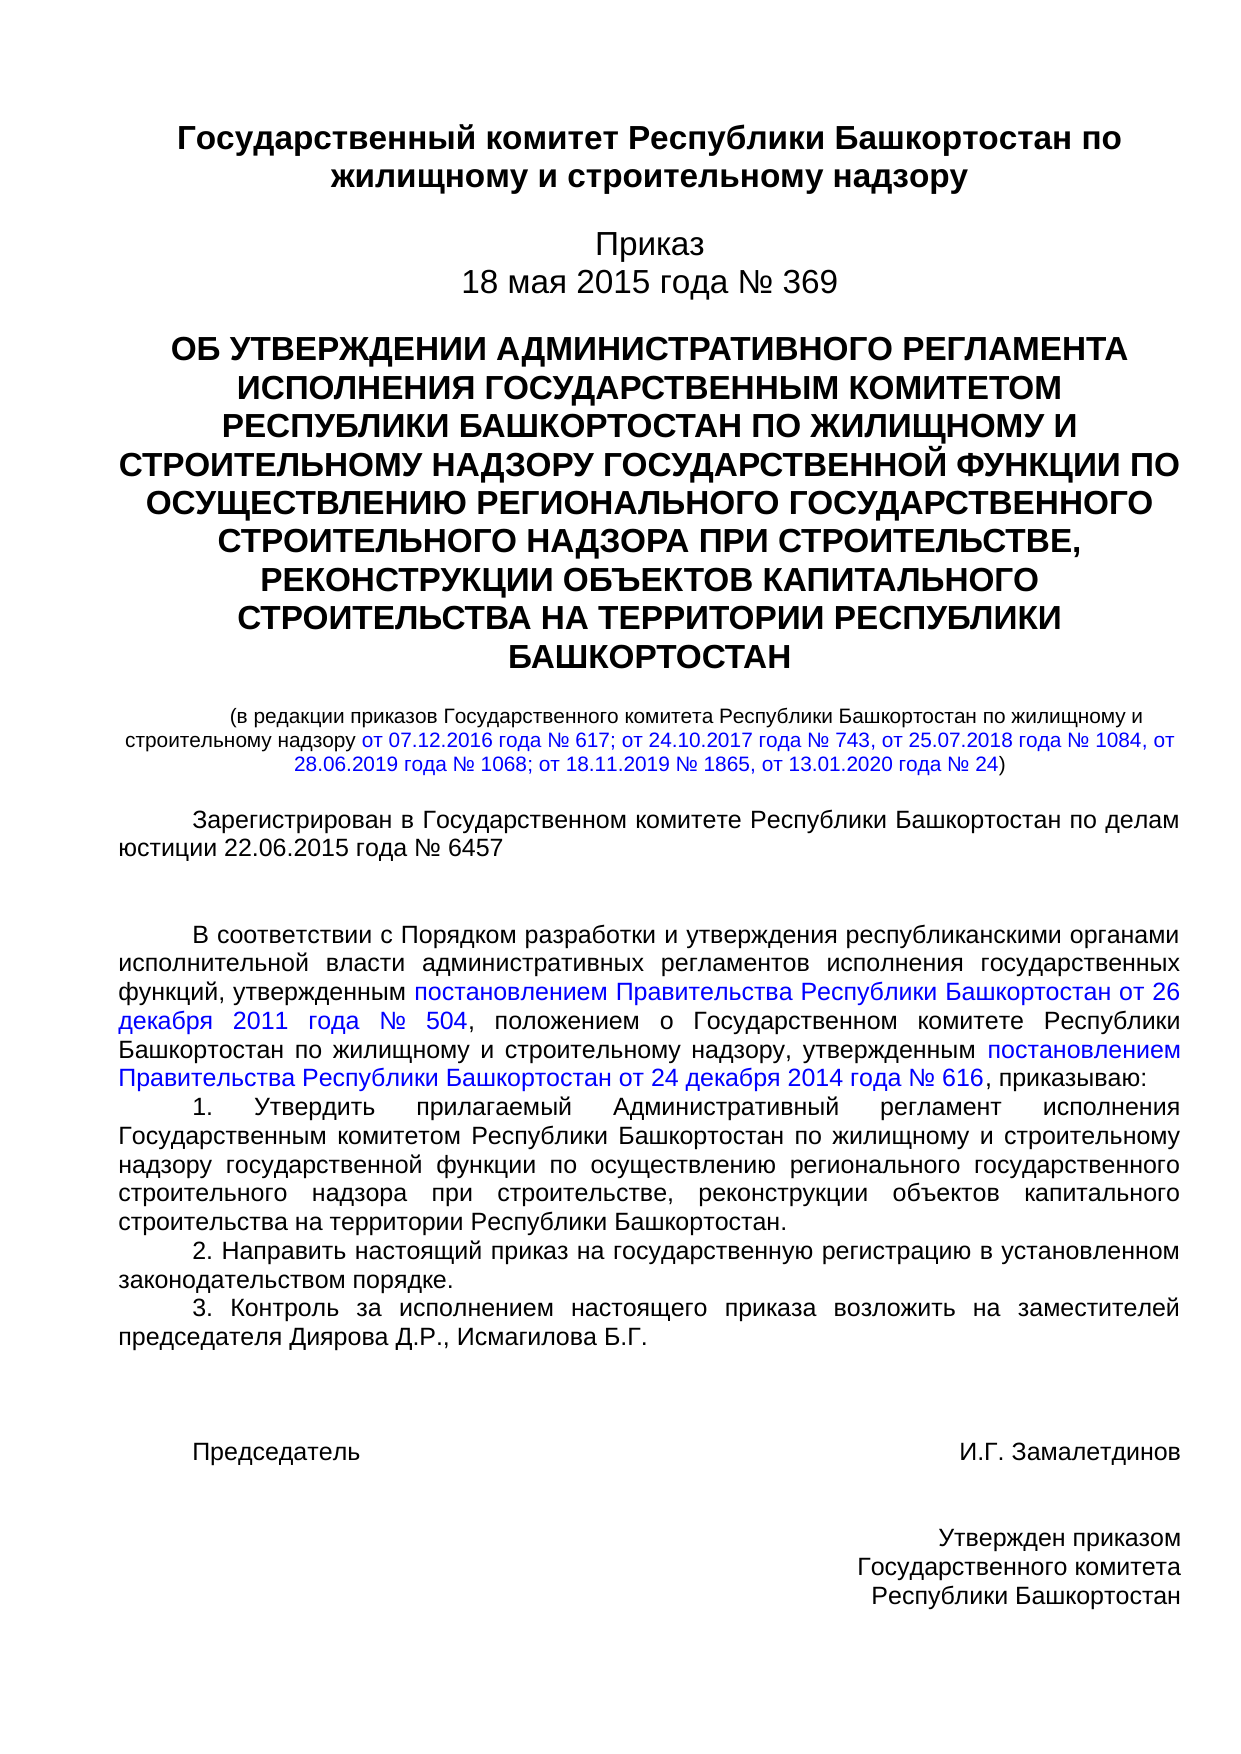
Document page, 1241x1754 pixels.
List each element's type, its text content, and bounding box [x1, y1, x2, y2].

text 1. Утвердить прилагаемый Административный регламент исполнения Государственным комитетом Республики Башкортостан по жилищному и строительному надзору государственной функции по осуществлению регионального государственного строительного надзора при строительстве, реконструкции объектов капитального строительства на территории Республики Башкортостан. [118, 1092, 1181, 1236]
table_header Председатель [107, 1437, 649, 1466]
text Приказ [118, 224, 1181, 262]
text Государственного комитета [118, 1552, 1181, 1581]
text Государственный комитет Республики Башкортостан по жилищному и строительному надзору [118, 118, 1181, 195]
text 18 мая 2015 года № 369 [118, 262, 1181, 301]
table_header И.Г. Замалетдинов [650, 1437, 1192, 1466]
text Республики Башкортостан [118, 1581, 1181, 1610]
text 3. Контроль за исполнением настоящего приказа возложить на заместителей председателя Диярова Д.Р., Исмагилова Б.Г. [118, 1293, 1181, 1351]
text ОБ УТВЕРЖДЕНИИ АДМИНИСТРАТИВНОГО РЕГЛАМЕНТА ИСПОЛНЕНИЯ ГОСУДАРСТВЕННЫМ КОМИТЕТОМ РЕСПУБЛИКИ БАШКОРТОСТАН ПО ЖИЛИЩНОМУ И СТРОИТЕЛЬНОМУ НАДЗОРУ ГОСУДАРСТВЕННОЙ ФУНКЦИИ ПО ОСУЩЕСТВЛЕНИЮ РЕГИОНАЛЬНОГО ГОСУДАРСТВЕННОГО СТРОИТЕЛЬНОГО НАДЗОРА ПРИ СТРОИТЕЛЬСТВЕ, РЕКОНСТРУКЦИИ ОБЪЕКТОВ КАПИТАЛЬНОГО СТРОИТЕЛЬСТВА НА ТЕРРИТОРИИ РЕСПУБЛИКИ БАШКОРТОСТАН [118, 329, 1181, 675]
text Зарегистрирован в Государственном комитете Республики Башкортостан по делам юстиции 22.06.2015 года № 6457 [118, 805, 1181, 862]
text 2. Направить настоящий приказ на государственную регистрацию в установленном законодательством порядке. [118, 1236, 1181, 1293]
text (в редакции приказов Государственного комитета Республики Башкортостан по жилищному и строительному надзору от 07.12.2016 года № 617; от 24.10.2017 года № 743, от 25.07.2018 года № 1084, от 28.06.2019 года № 1068; от 18.11.2019 № 1865, от 13.01.2020 года № 24) [118, 704, 1181, 776]
text В соответствии с Порядком разработки и утверждения республиканскими органами исполнительной власти административных регламентов исполнения государственных функций, утвержденным постановлением Правительства Республики Башкортостан от 26 декабря 2011 года № 504, положением о Государственном комитете Республики Башкортостан по жилищному и строительному надзору, утвержденным постановлением Правительства Республики Башкортостан от 24 декабря 2014 года № 616, приказываю: [118, 920, 1181, 1092]
text Утвержден приказом [118, 1523, 1181, 1552]
